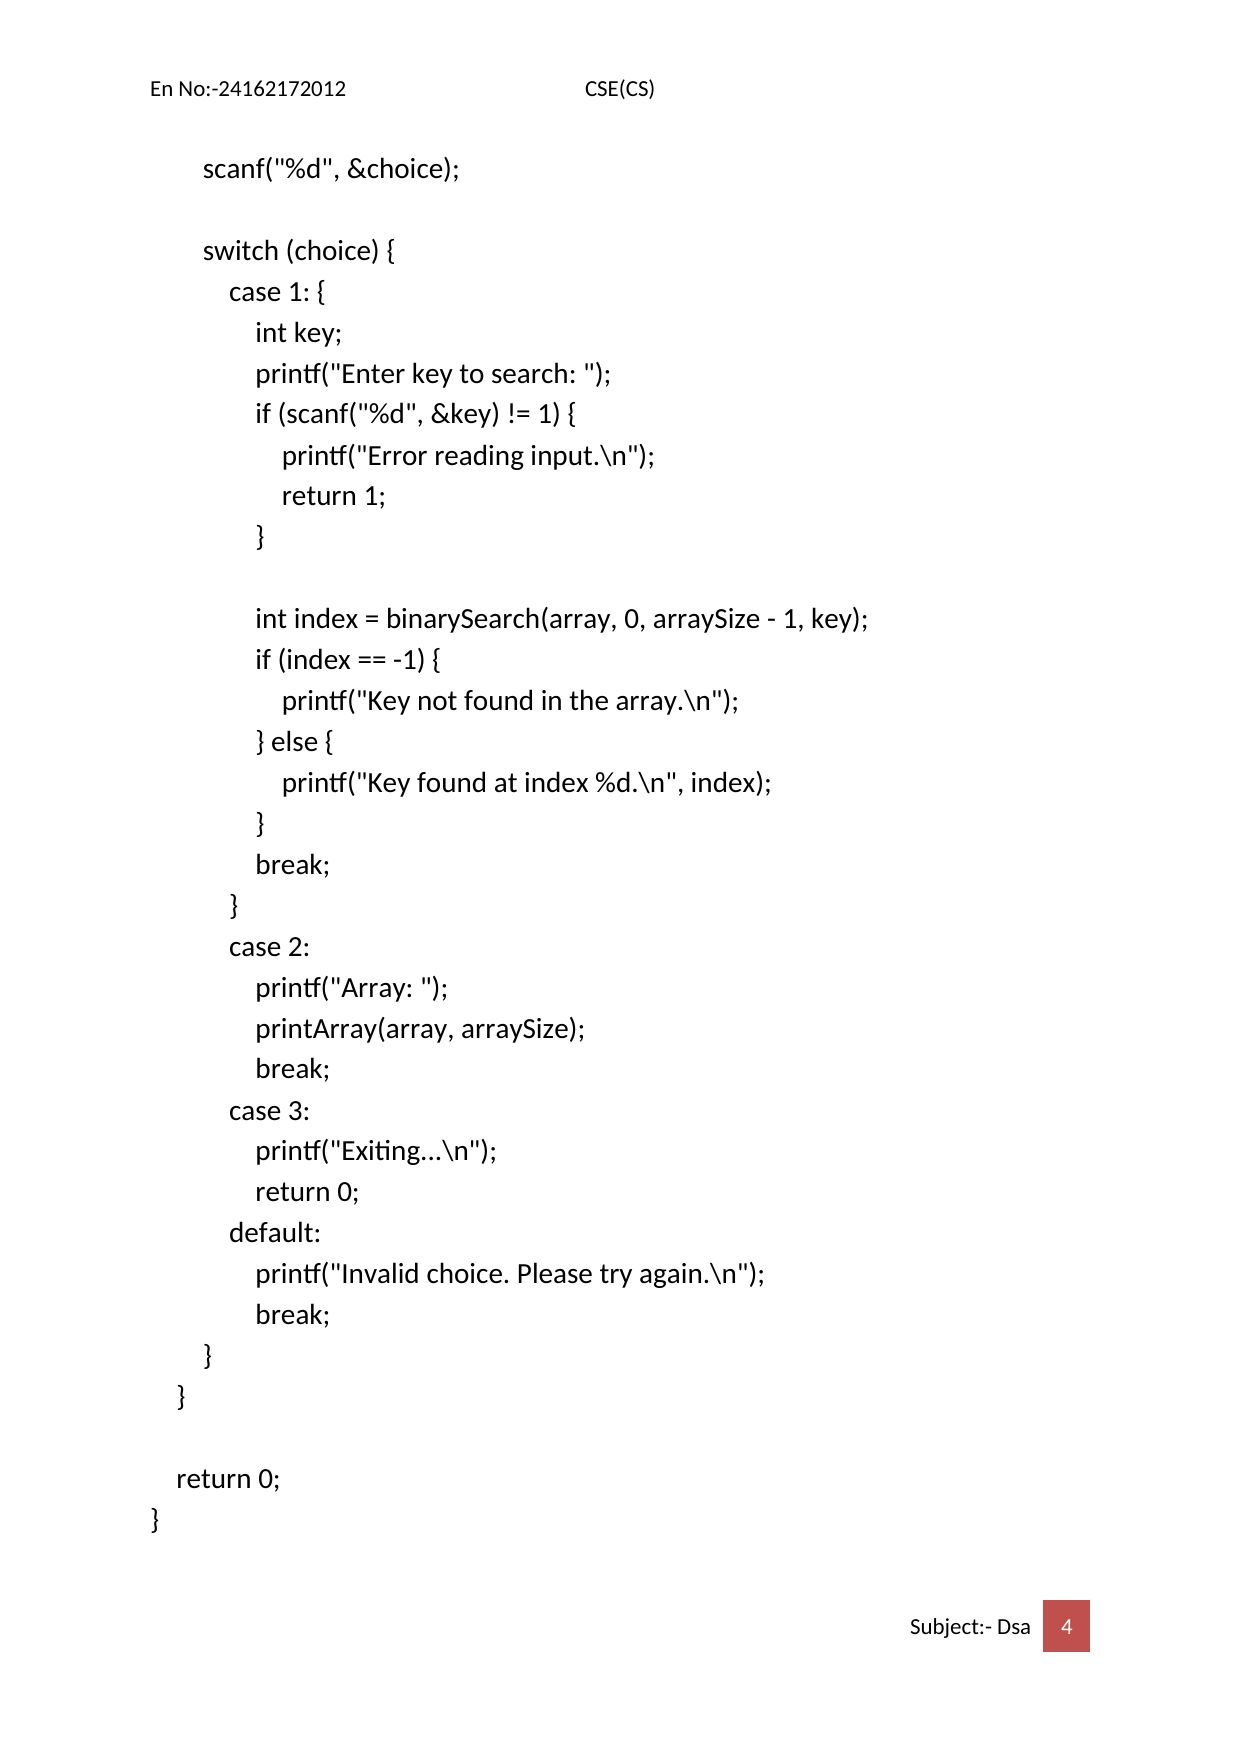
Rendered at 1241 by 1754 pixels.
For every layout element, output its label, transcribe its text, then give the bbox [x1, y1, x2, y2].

text case 1: { [150, 273, 1090, 308]
text return 1; [150, 477, 1090, 513]
text break; [150, 1051, 1090, 1086]
text printArray(array, arraySize); [150, 1010, 1090, 1045]
text printf("Invalid choice. Please try again.\n"); [150, 1255, 1090, 1291]
text if (index == -1) { [150, 641, 1090, 677]
text printf("Key found at index %d.\n", index); [150, 764, 1090, 800]
text return 0; [150, 1173, 1090, 1209]
text } [150, 805, 1090, 841]
text case 3: [150, 1092, 1090, 1127]
text if (scanf("%d", &key) != 1) { [150, 396, 1090, 431]
text printf("Enter key to search: "); [150, 355, 1090, 390]
text scanf("%d", &choice); [150, 150, 1090, 186]
text switch (choice) { [150, 232, 1090, 267]
text case 2: [150, 928, 1090, 963]
text } [150, 518, 1090, 554]
text break; [150, 1296, 1090, 1332]
text } else { [150, 723, 1090, 759]
text printf("Key not found in the array.\n"); [150, 682, 1090, 718]
text } [150, 1378, 1090, 1414]
text printf("Error reading input.\n"); [150, 437, 1090, 472]
text int index = binarySearch(array, 0, arraySize - 1, key); [150, 600, 1090, 636]
text } [150, 1337, 1090, 1373]
text printf("Exiting...\n"); [150, 1132, 1090, 1168]
text int key; [150, 314, 1090, 349]
text } [150, 1501, 1090, 1537]
text break; [150, 846, 1090, 882]
text return 0; [150, 1460, 1090, 1496]
text default: [150, 1214, 1090, 1250]
text printf("Array: "); [150, 969, 1090, 1004]
text } [150, 887, 1090, 922]
